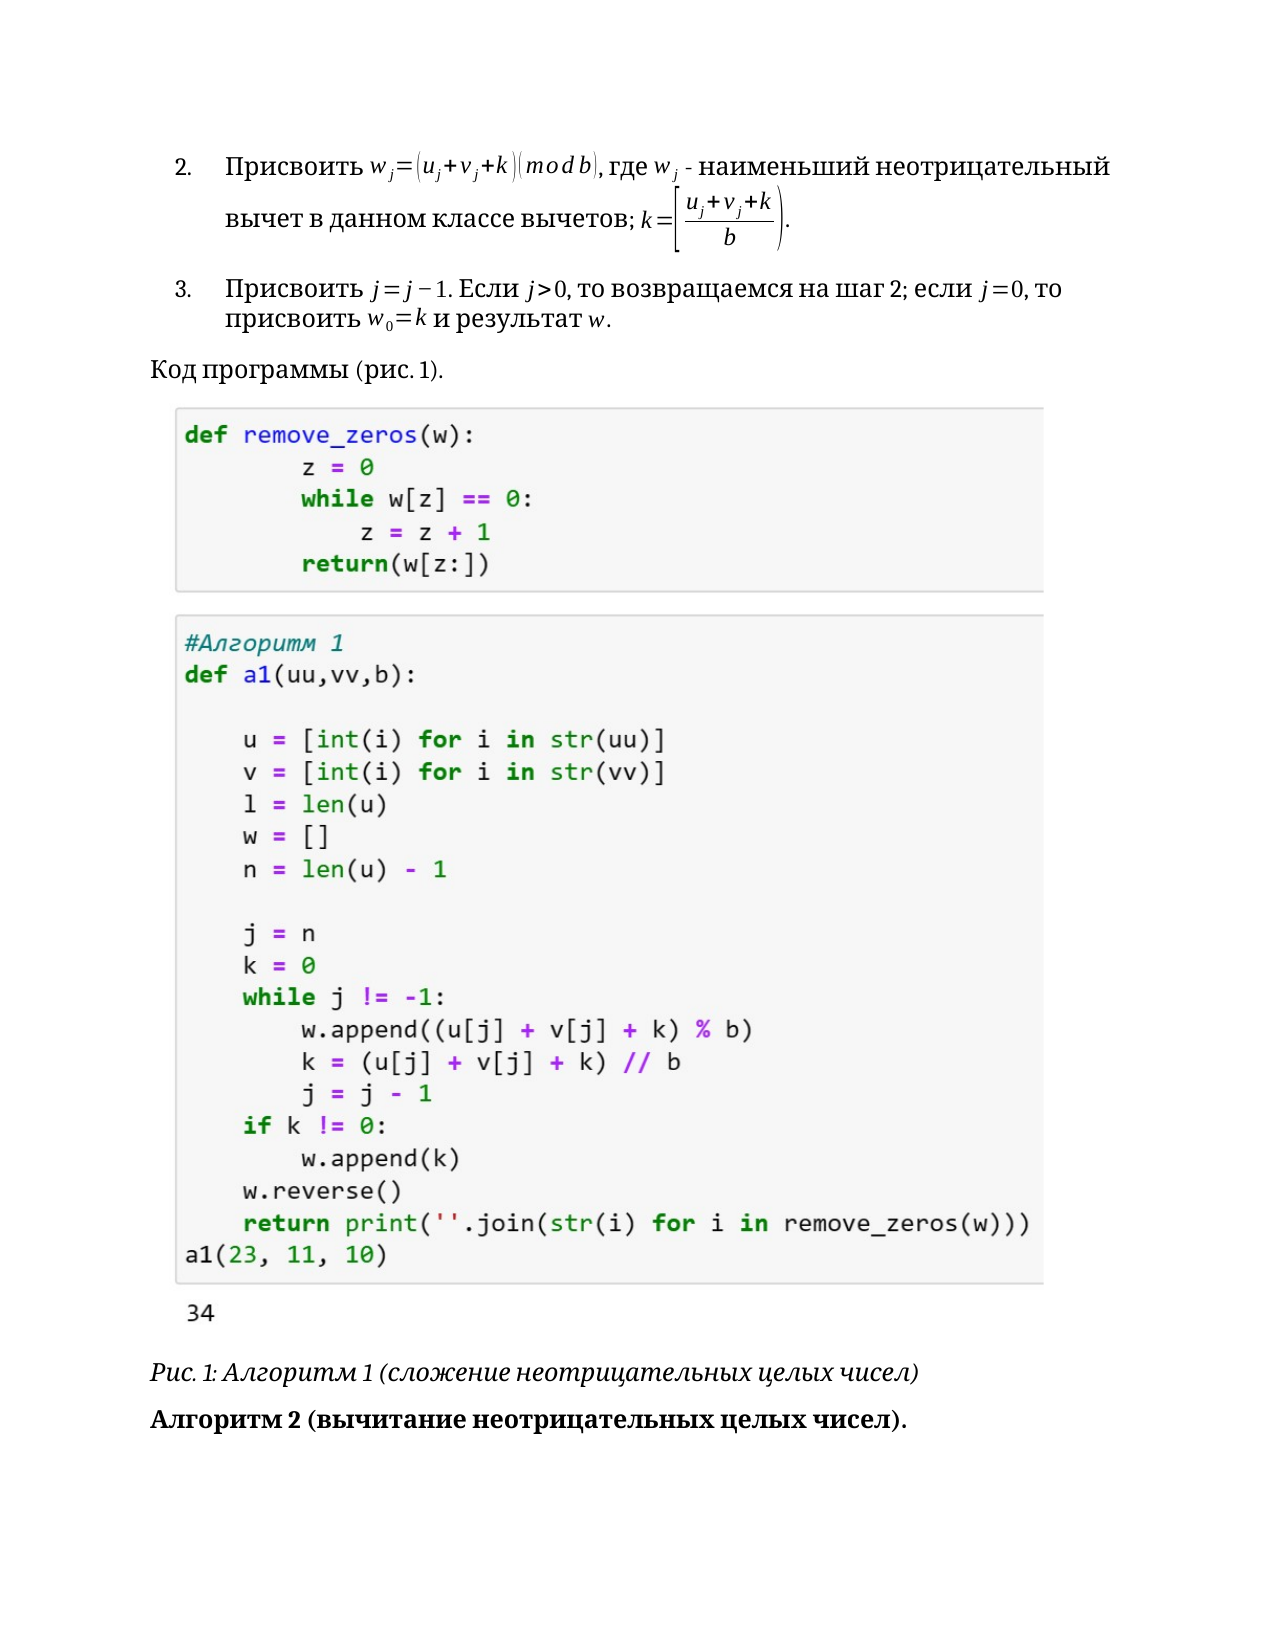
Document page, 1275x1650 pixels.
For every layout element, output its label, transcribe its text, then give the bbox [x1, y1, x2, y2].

picture [168, 403, 1044, 1338]
text Алгоритм 2 (вычитание неотрицательных целых чисел). [150, 1406, 1125, 1435]
text Код программы (рис. 1). [150, 356, 1125, 384]
list Присвоить . Если , то возвращаемся на шаг 2; если , то присвоить и результат . [175, 275, 1125, 335]
text Рис. 1: Алгоритм 1 (сложение неотрицательных целых чисел) [150, 1359, 1125, 1387]
list Присвоить , где - наименьший неотрицательный вычет в данном классе вычетов; . [175, 150, 1125, 254]
